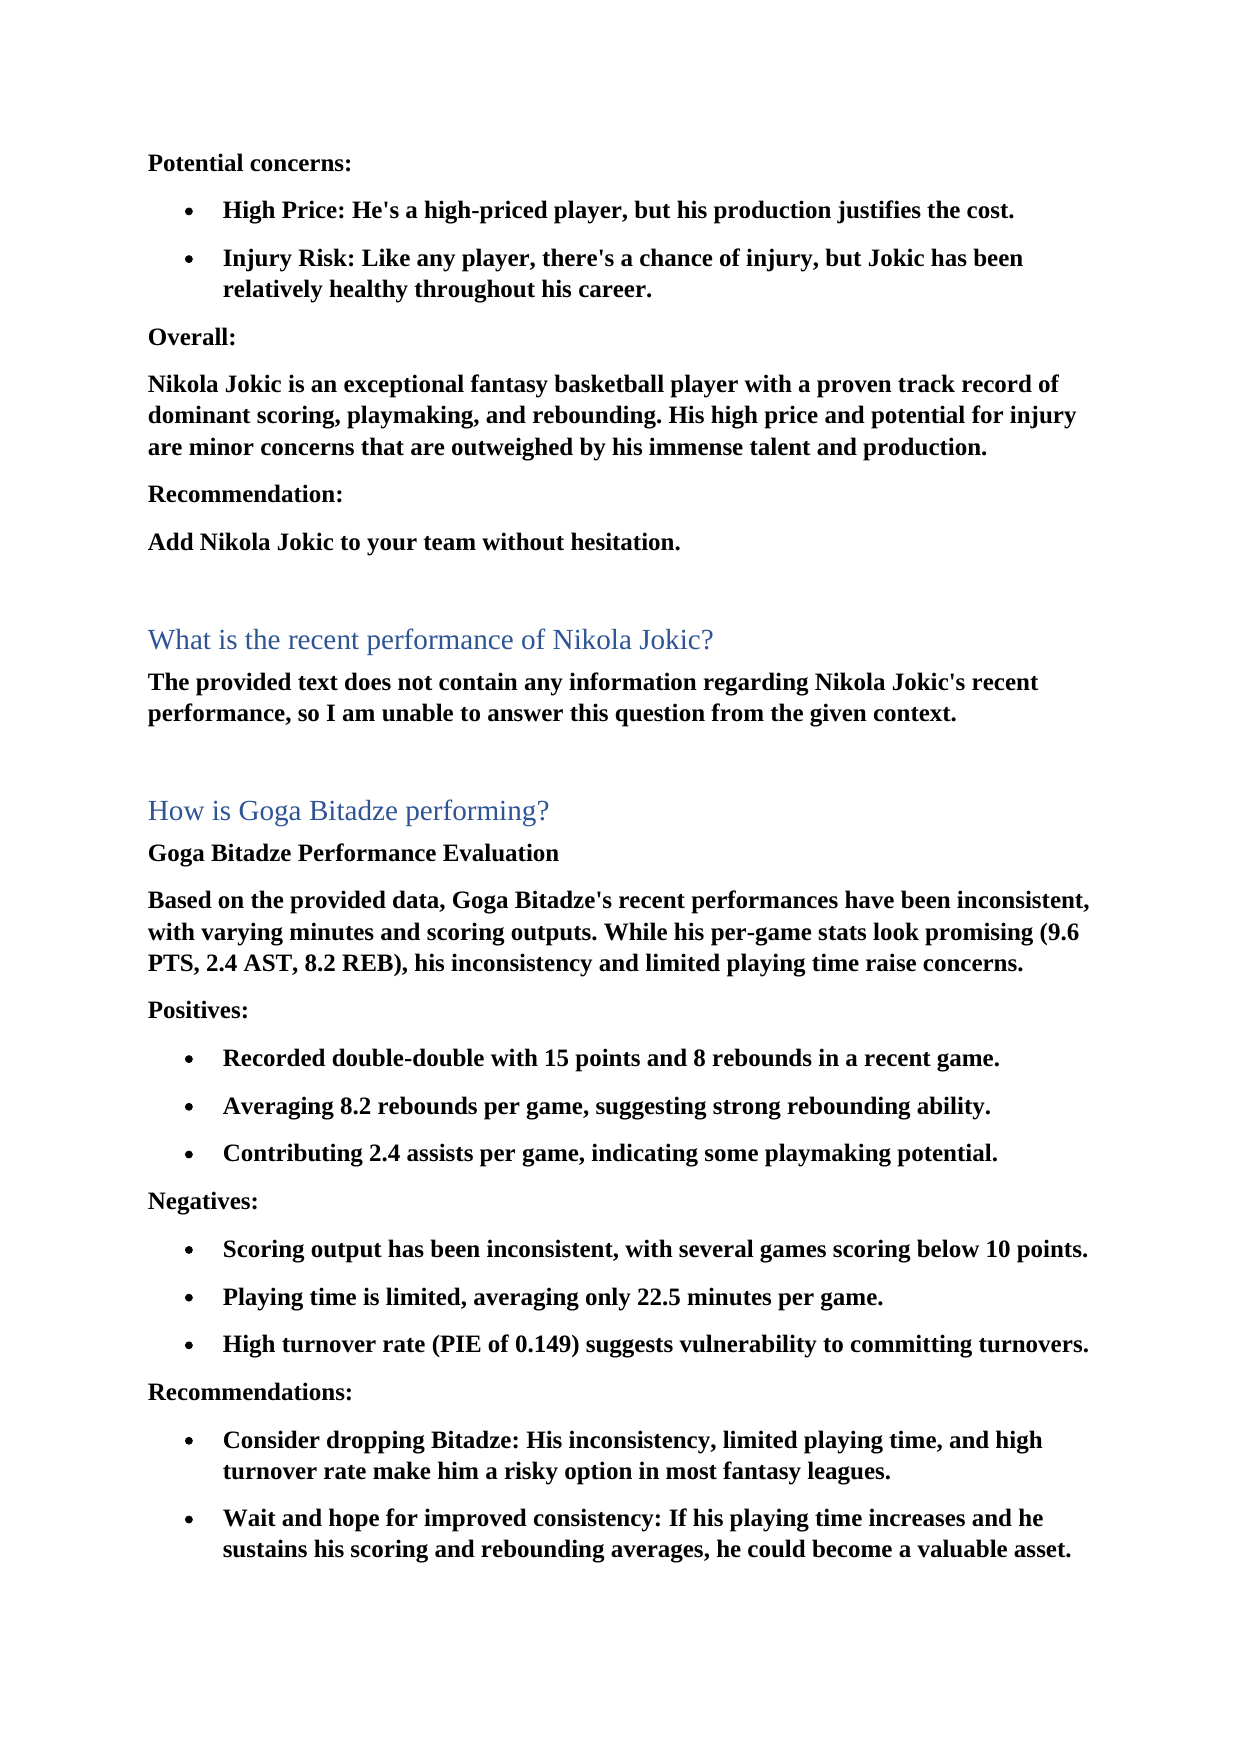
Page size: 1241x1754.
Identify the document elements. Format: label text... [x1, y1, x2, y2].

text The provided text does not contain any information regarding Nikola Jokic's recent performance, so I am unable to answer this question from the given context. [148, 667, 1093, 727]
subtitle How is Goga Bitadze performing? [148, 793, 1093, 827]
list Scoring output has been inconsistent, with several games scoring below 10 points. [185, 1234, 1093, 1263]
text Positives: [148, 995, 1093, 1024]
text Goga Bitadze Performance Evaluation [148, 838, 1093, 867]
text Add Nikola Jokic to your team without hesitation. [148, 527, 1093, 556]
list Wait and hope for improved consistency: If his playing time increases and he sustains his scoring and rebounding averages, he could become a valuable asset. [185, 1503, 1093, 1563]
text Potential concerns: [148, 148, 1093, 176]
subtitle What is the recent performance of Nikola Jokic? [148, 622, 1093, 656]
text Overall: [148, 322, 1093, 351]
list Injury Risk: Like any player, there's a chance of injury, but Jokic has been relatively healthy throughout his career. [185, 243, 1093, 303]
list Playing time is limited, averaging only 22.5 minutes per game. [185, 1282, 1093, 1310]
list Consider dropping Bitadze: His inconsistency, limited playing time, and high turnover rate make him a risky option in most fantasy leagues. [185, 1425, 1093, 1484]
text Negatives: [148, 1186, 1093, 1215]
text Nikola Jokic is an exceptional fantasy basketball player with a proven track record of dominant scoring, playmaking, and rebounding. His high price and potential for injury are minor concerns that are outweighed by his immense talent and production. [148, 369, 1093, 460]
list Contributing 2.4 assists per game, indicating some playmaking potential. [185, 1138, 1093, 1167]
list High Price: He's a high-priced player, but his production justifies the cost. [185, 195, 1093, 224]
text Based on the provided data, Goga Bitadze's recent performances have been inconsistent, with varying minutes and scoring outputs. While his per-game stats look promising (9.6 PTS, 2.4 AST, 8.2 REB), his inconsistency and limited playing time raise concerns. [148, 886, 1093, 976]
text Recommendation: [148, 479, 1093, 508]
text Recommendations: [148, 1377, 1093, 1406]
list High turnover rate (PIE of 0.149) suggests vulnerability to committing turnovers. [185, 1329, 1093, 1358]
list Averaging 8.2 rebounds per game, suggesting strong rebounding ability. [185, 1091, 1093, 1119]
list Recorded double-double with 15 points and 8 rebounds in a recent game. [185, 1043, 1093, 1072]
